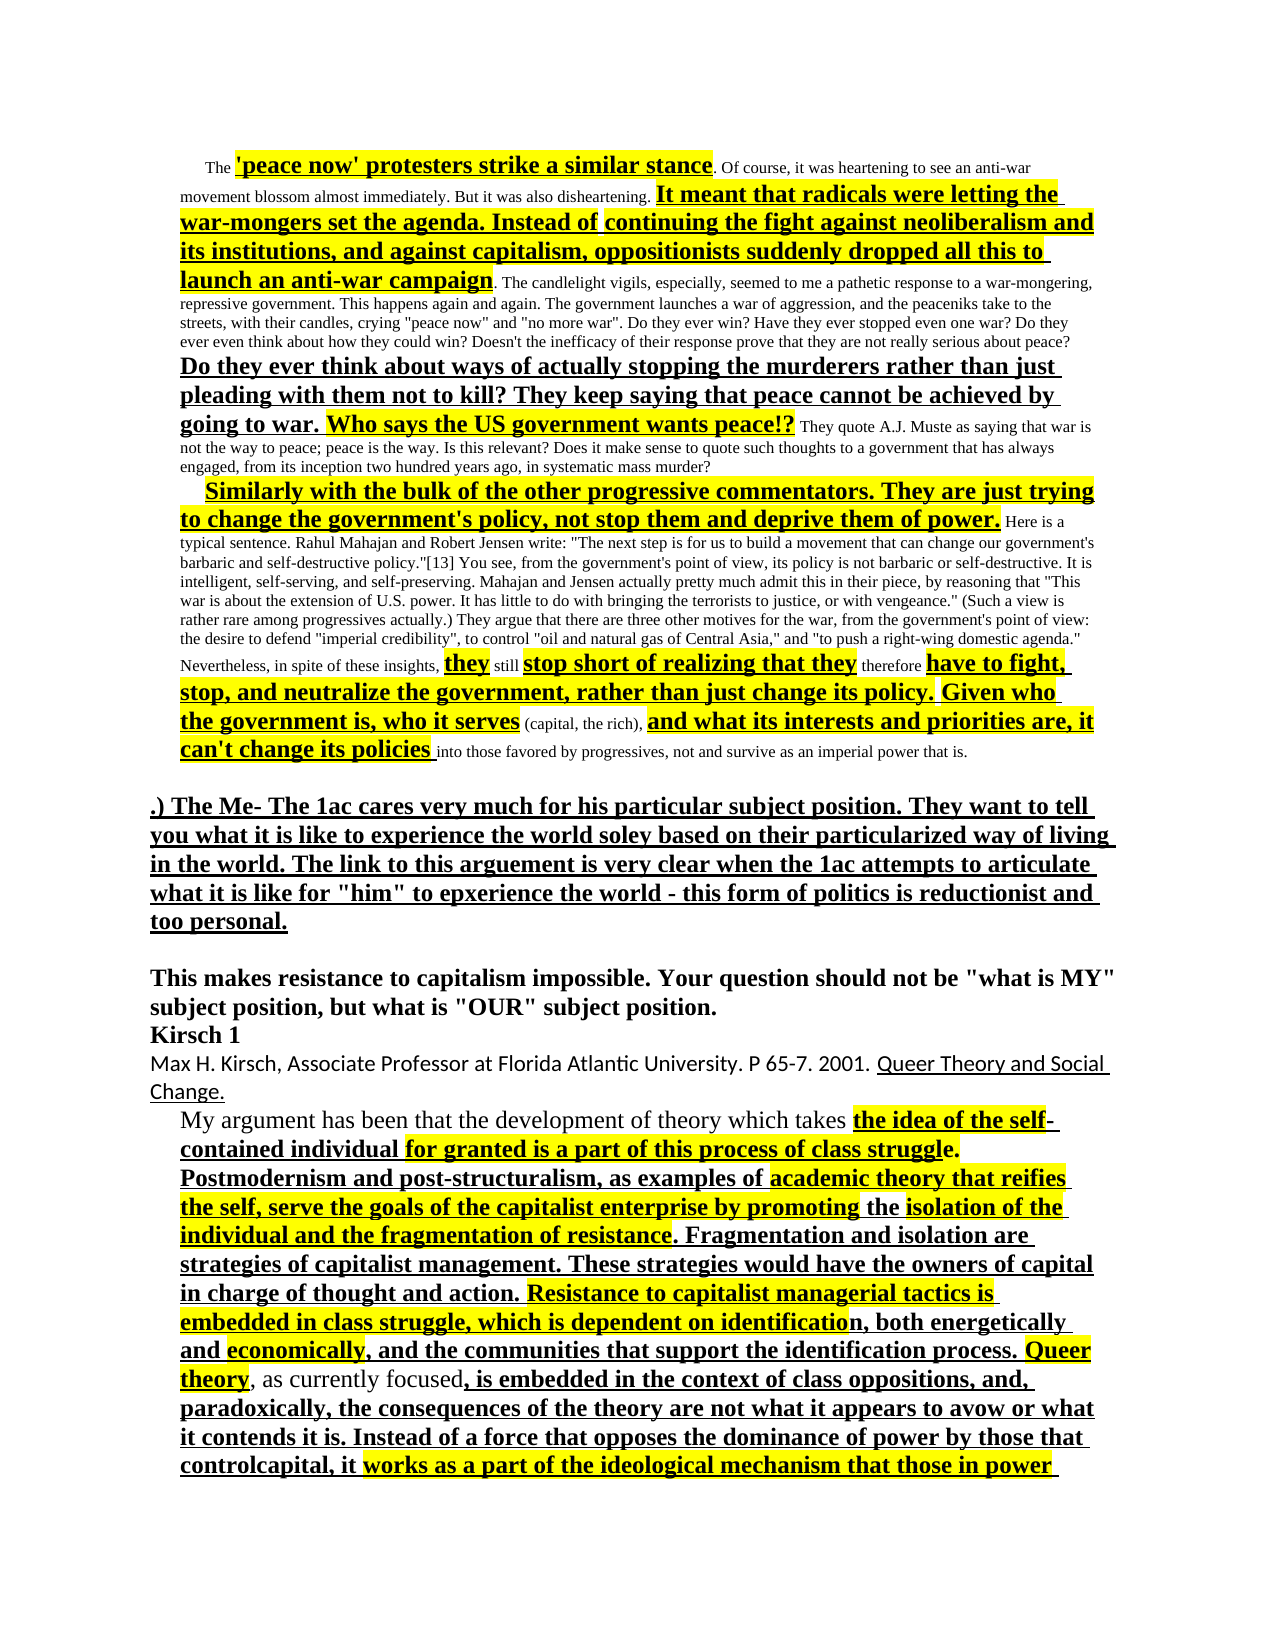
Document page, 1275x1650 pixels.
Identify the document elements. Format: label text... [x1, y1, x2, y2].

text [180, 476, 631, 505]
text The 'peace now' protesters strike a similar stance. Of course, it was heartening to see an anti-war movement blossom almost immediately. But it was also disheartening. It meant that radicals were letting the war-mongers set the agenda. Instead of continuing the fight against neoliberalism and its institutions, and against capitalism, oppositionists suddenly dropped all this to launch an anti-war campaign. The candlelight vigils, especially, seemed to me a pathetic response to a war-mongering, repressive government. This happens again and again. The government launches a war of aggression, and the peaceniks take to the streets, with their candles, crying "peace now" and "no more war". Do they ever win? Have they ever stopped even one war? Do they ever even think about how they could win? Doesn't the inefficacy of their response prove that they are not really serious about peace? Do they ever think about ways of actually stopping the murderers rather than just pleading with them not to kill? They keep saying that peace cannot be achieved by going to war. Who says the government wants peace!? They quote A.J. Muste as saying that war is not the way to peace; peace is the way. Is this relevant? Does it make sense to quote such thoughts to a government that has always engaged, from its inception two hundred years ago, in systematic mass murder? [180, 150, 1095, 476]
text Kirsch 1 [150, 1021, 1125, 1049]
text .) The Me- The 1ac cares very much for his particular subject position. They want to tell you what it is like to experience the world soley based on their particularized way of living in the world. The link to this arguement is very clear when the 1ac attempts to articulate what it is like for "him" to epxerience the world - this form of politics is reductionist and too personal. [150, 791, 1125, 935]
text Max H. Kirsch, Associate Professor at Florida Atlantic University. P 65-7. 2001. Queer Theory and Social Change. [150, 1049, 1125, 1105]
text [180, 1419, 1095, 1479]
text Similarly with the bulk of the other progressive commentators. They are just trying to change the government's policy, not stop them and deprive them of power. Here is a typical sentence. Rahul Mahajan and Robert Jensen write: "The next step is for us to build a movement that can change our government's barbaric and self-destructive policy."[13] You see, from the government's point of view, its policy is not barbaric or self-destructive. It is intelligent, self-serving, and self-preserving. Mahajan and Jensen actually pretty much admit this in their piece, by reasoning that "This war is about the extension of power. It has little to do with bringing the terrorists to justice, or with vengeance." (Such a view is rather rare among progressives actually.) They argue that there are three other motives for the war, from the government's point of view: the desire to defend "imperial credibility", to control "oil and natural gas of ," and "to push a right-wing domestic agenda." Nevertheless, in spite of these insights, they still stop short of realizing that they therefore have to fight, stop, and neutralize the government, rather than just change its policy. Given who the government is, who it serves (capital, the rich), and what its interests and priorities are, it can't change its policies into those favored by progressives, not and survive as an imperial power that is. [180, 502, 1095, 763]
text This makes resistance to capitalism impossible. Your question should not be "what is MY" subject position, but what is "OUR" subject position. [150, 963, 1125, 1021]
